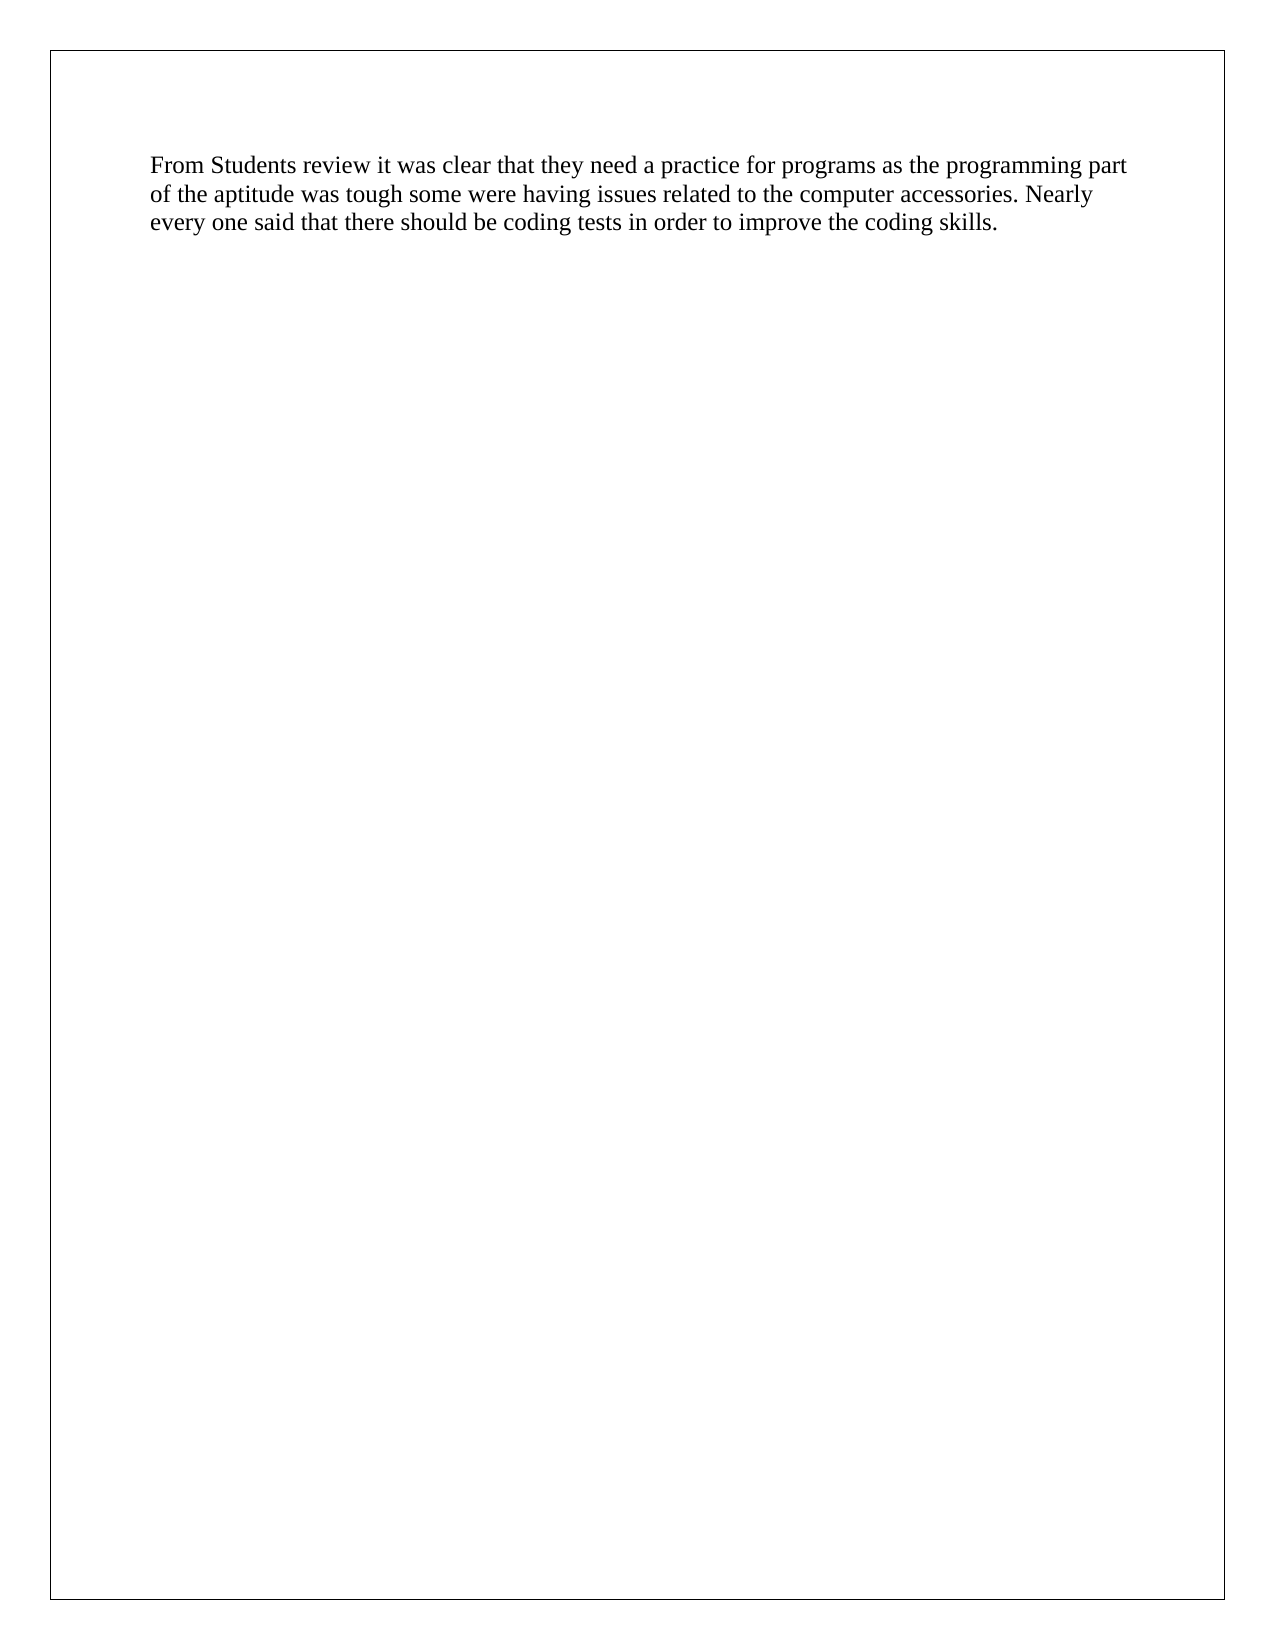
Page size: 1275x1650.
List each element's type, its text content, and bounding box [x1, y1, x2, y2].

text From Students review it was clear that they need a practice for programs as the programming part of the aptitude was tough some were having issues related to the computer accessories. Nearly every one said that there should be coding tests in order to improve the coding skills. [150, 150, 1134, 236]
